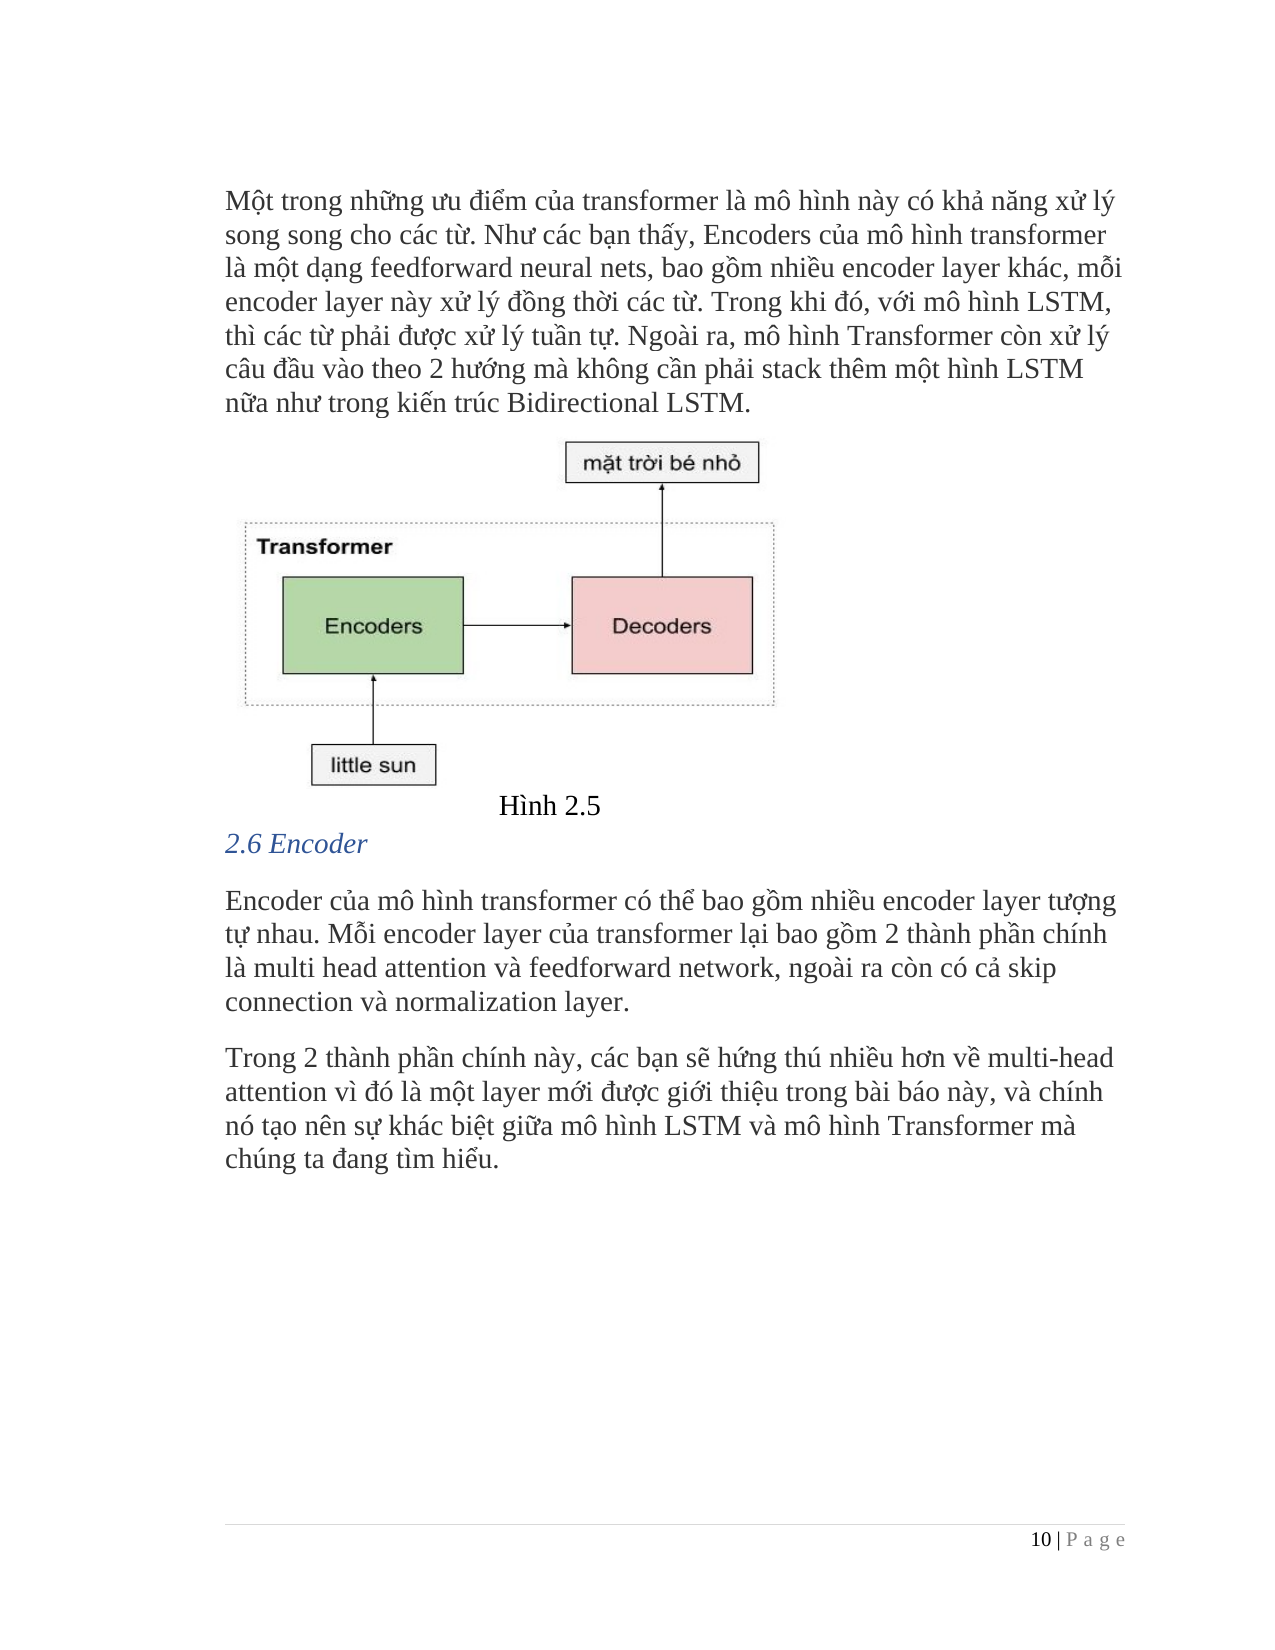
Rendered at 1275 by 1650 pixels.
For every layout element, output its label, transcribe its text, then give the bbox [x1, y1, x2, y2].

picture [225, 418, 787, 789]
text Một trong những ưu điểm của transformer là mô hình này có khả năng xử lý song song cho các từ. Như các bạn thấy, Encoders của mô hình transformer là một dạng feedforward neural nets, bao gồm nhiều encoder layer khác, mỗi encoder layer này xử lý đồng thời các từ. Trong khi đó, với mô hình LSTM, thì các từ phải được xử lý tuần tự. Ngoài ra, mô hình Transformer còn xử lý câu đầu vào theo 2 hướng mà không cần phải stack thêm một hình LSTM nữa như trong kiến trúc Bidirectional LSTM. [225, 183, 1125, 418]
text Hình 2.5 [225, 788, 1125, 822]
subtitle 2.6 Encoder [225, 826, 1125, 859]
text Trong 2 thành phần chính này, các bạn sẽ hứng thú nhiều hơn về multi-head attention vì đó là một layer mới được giới thiệu trong bài báo này, và chính nó tạo nên sự khác biệt giữa mô hình LSTM và mô hình Transformer mà chúng ta đang tìm hiểu. [225, 1041, 1125, 1175]
text Encoder của mô hình transformer có thể bao gồm nhiều encoder layer tượng tự nhau. Mỗi encoder layer của transformer lại bao gồm 2 thành phần chính là multi head attention và feedforward network, ngoài ra còn có cả skip connection và normalization layer. [225, 883, 1125, 1017]
